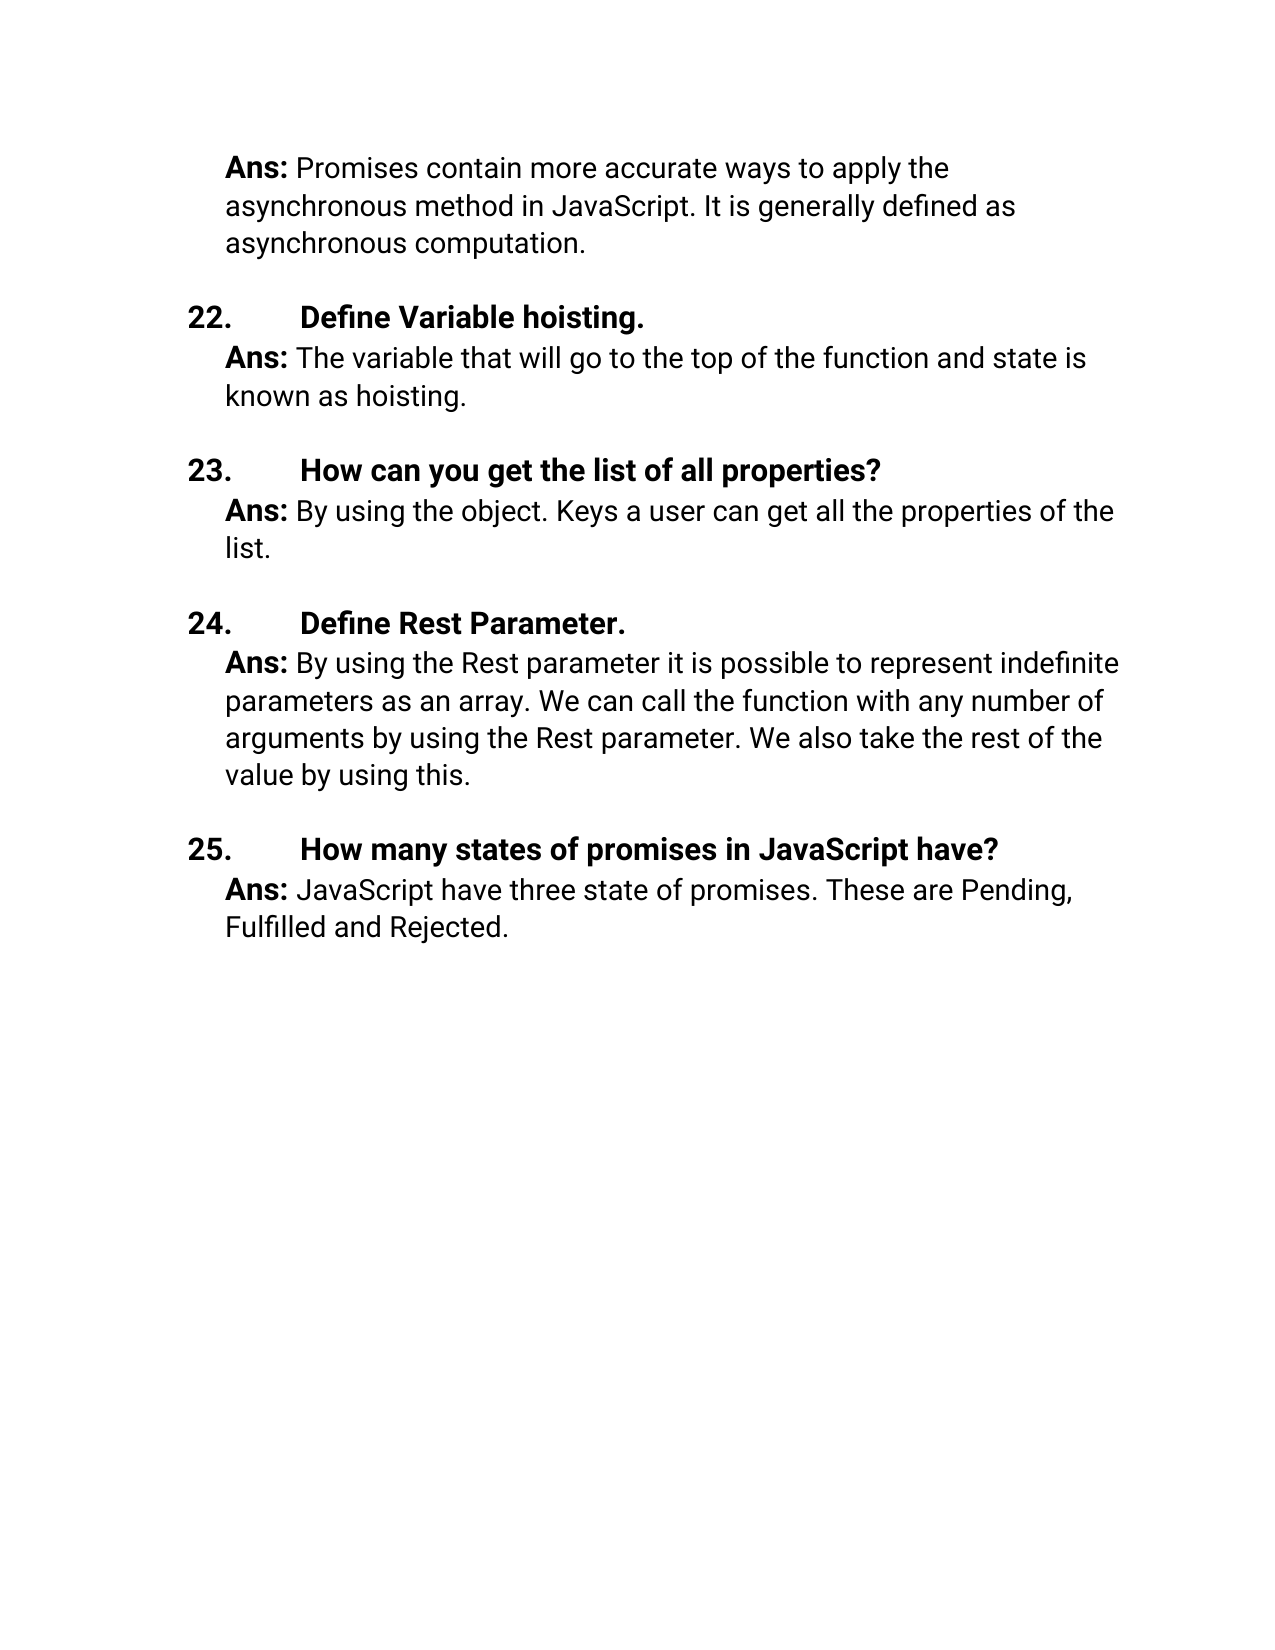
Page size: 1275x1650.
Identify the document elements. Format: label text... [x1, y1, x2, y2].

text Ans: JavaScript have three state of promises. These are Pending, Fulfilled and Rejected. [225, 871, 1125, 945]
text Ans: Promises contain more accurate ways to apply the asynchronous method in JavaScript. It is generally defined as asynchronous computation. [225, 150, 1125, 260]
list Define Variable hoisting. [187, 300, 1125, 337]
list How can you get the list of all properties? [187, 453, 1125, 489]
list How many states of promises in JavaScript have? [187, 832, 1125, 868]
text Ans: By using the object. Keys a user can get all the properties of the list. [225, 492, 1125, 566]
text Ans: The variable that will go to the top of the function and state is known as hoisting. [225, 339, 1125, 413]
list Define Rest Parameter. [187, 605, 1125, 642]
text Ans: By using the Rest parameter it is possible to represent indefinite parameters as an array. We can call the function with any number of arguments by using the Rest parameter. We also take the rest of the value by using this. [225, 645, 1125, 792]
